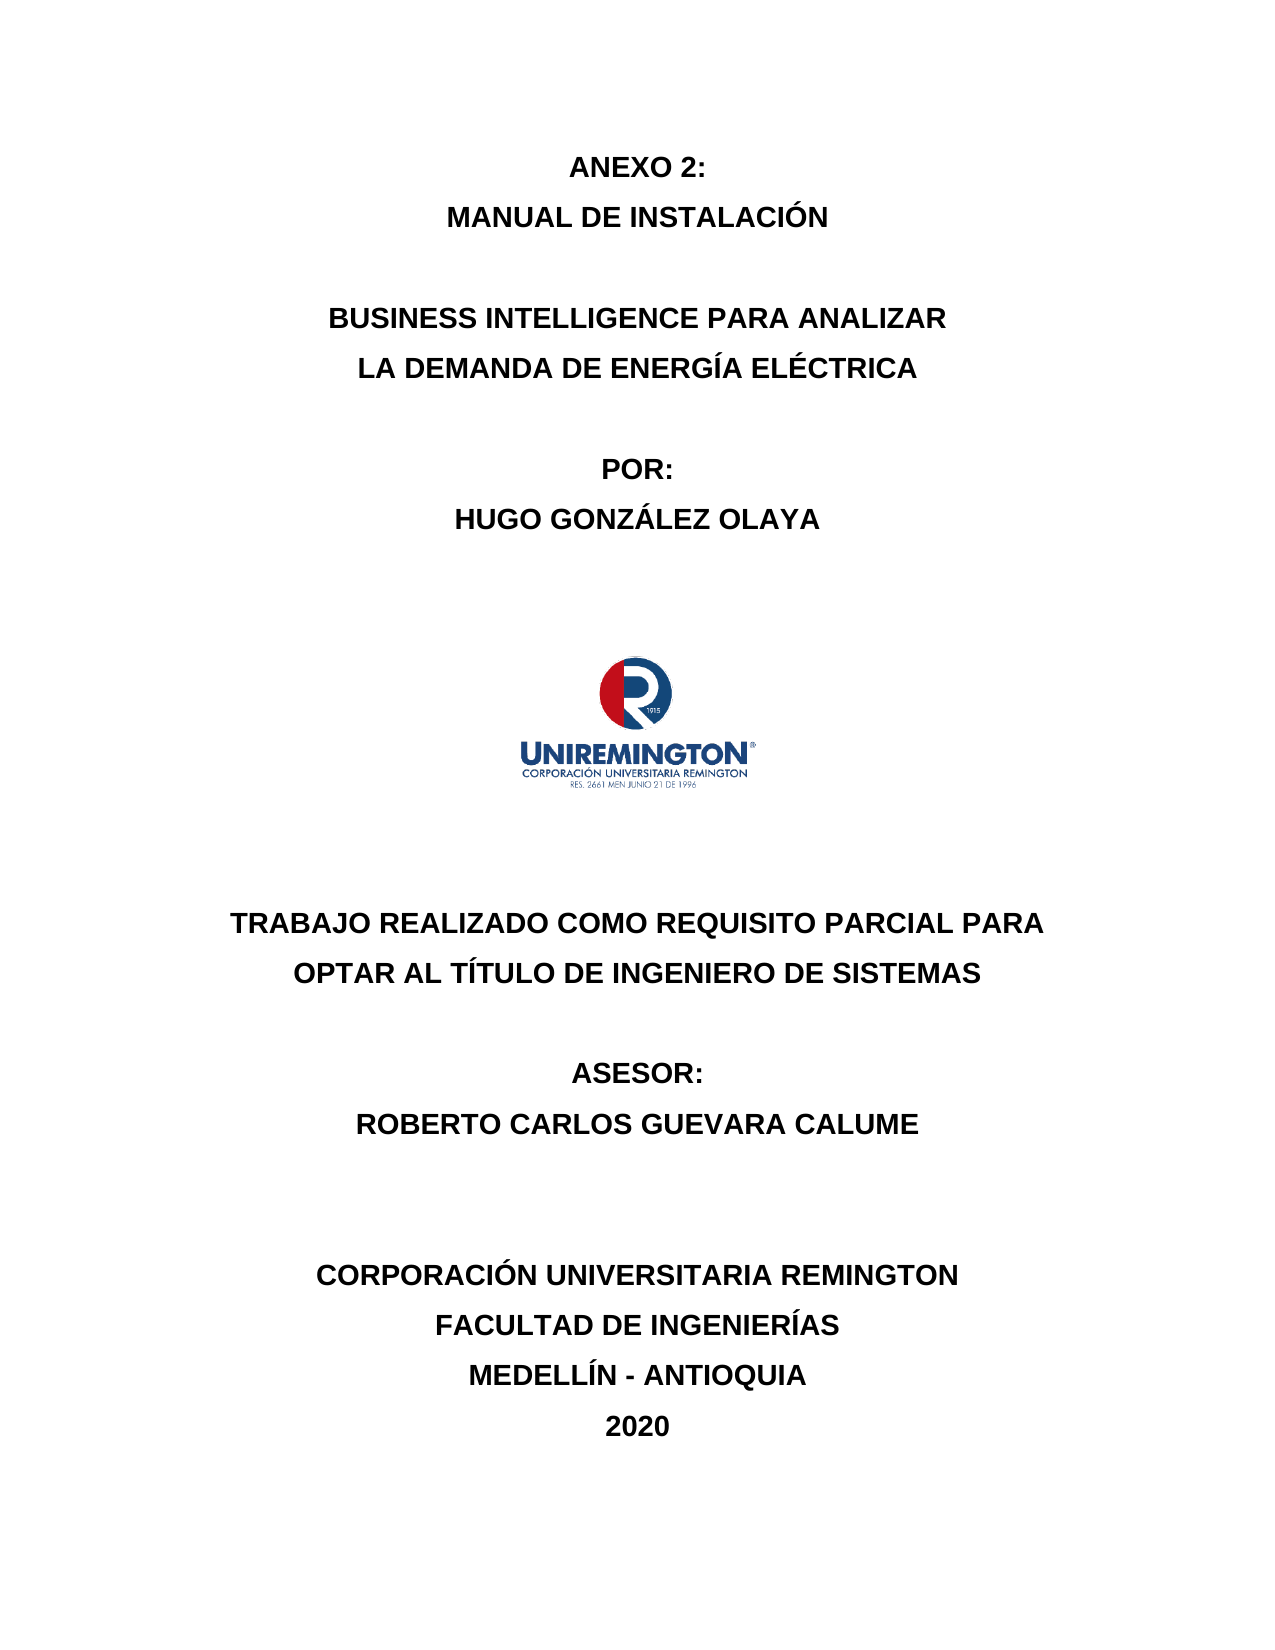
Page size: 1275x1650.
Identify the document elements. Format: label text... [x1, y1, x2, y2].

text OPTAR AL TÍTULO DE INGENIERO DE SISTEMAS [150, 956, 1125, 989]
text BUSINESS INTELLIGENCE PARA ANALIZAR [150, 301, 1125, 334]
text MANUAL DE INSTALACIÓN [150, 200, 1125, 234]
text HUGO GONZÁLEZ OLAYA [150, 502, 1125, 536]
text MEDELLÍN - ANTIOQUIA [150, 1358, 1125, 1392]
text ROBERTO CARLOS GUEVARA CALUME [150, 1107, 1125, 1140]
picture [517, 653, 758, 791]
text 2020 [150, 1409, 1125, 1442]
text TRABAJO REALIZADO COMO REQUISITO PARCIAL PARA [150, 906, 1125, 939]
text POR: [150, 452, 1125, 485]
text ANEXO 2: [150, 150, 1125, 183]
text LA DEMANDA DE ENERGÍA ELÉCTRICA [150, 351, 1125, 385]
text FACULTAD DE INGENIERÍAS [150, 1308, 1125, 1342]
text CORPORACIÓN UNIVERSITARIA REMINGTON [150, 1258, 1125, 1291]
text ASESOR: [150, 1057, 1125, 1090]
